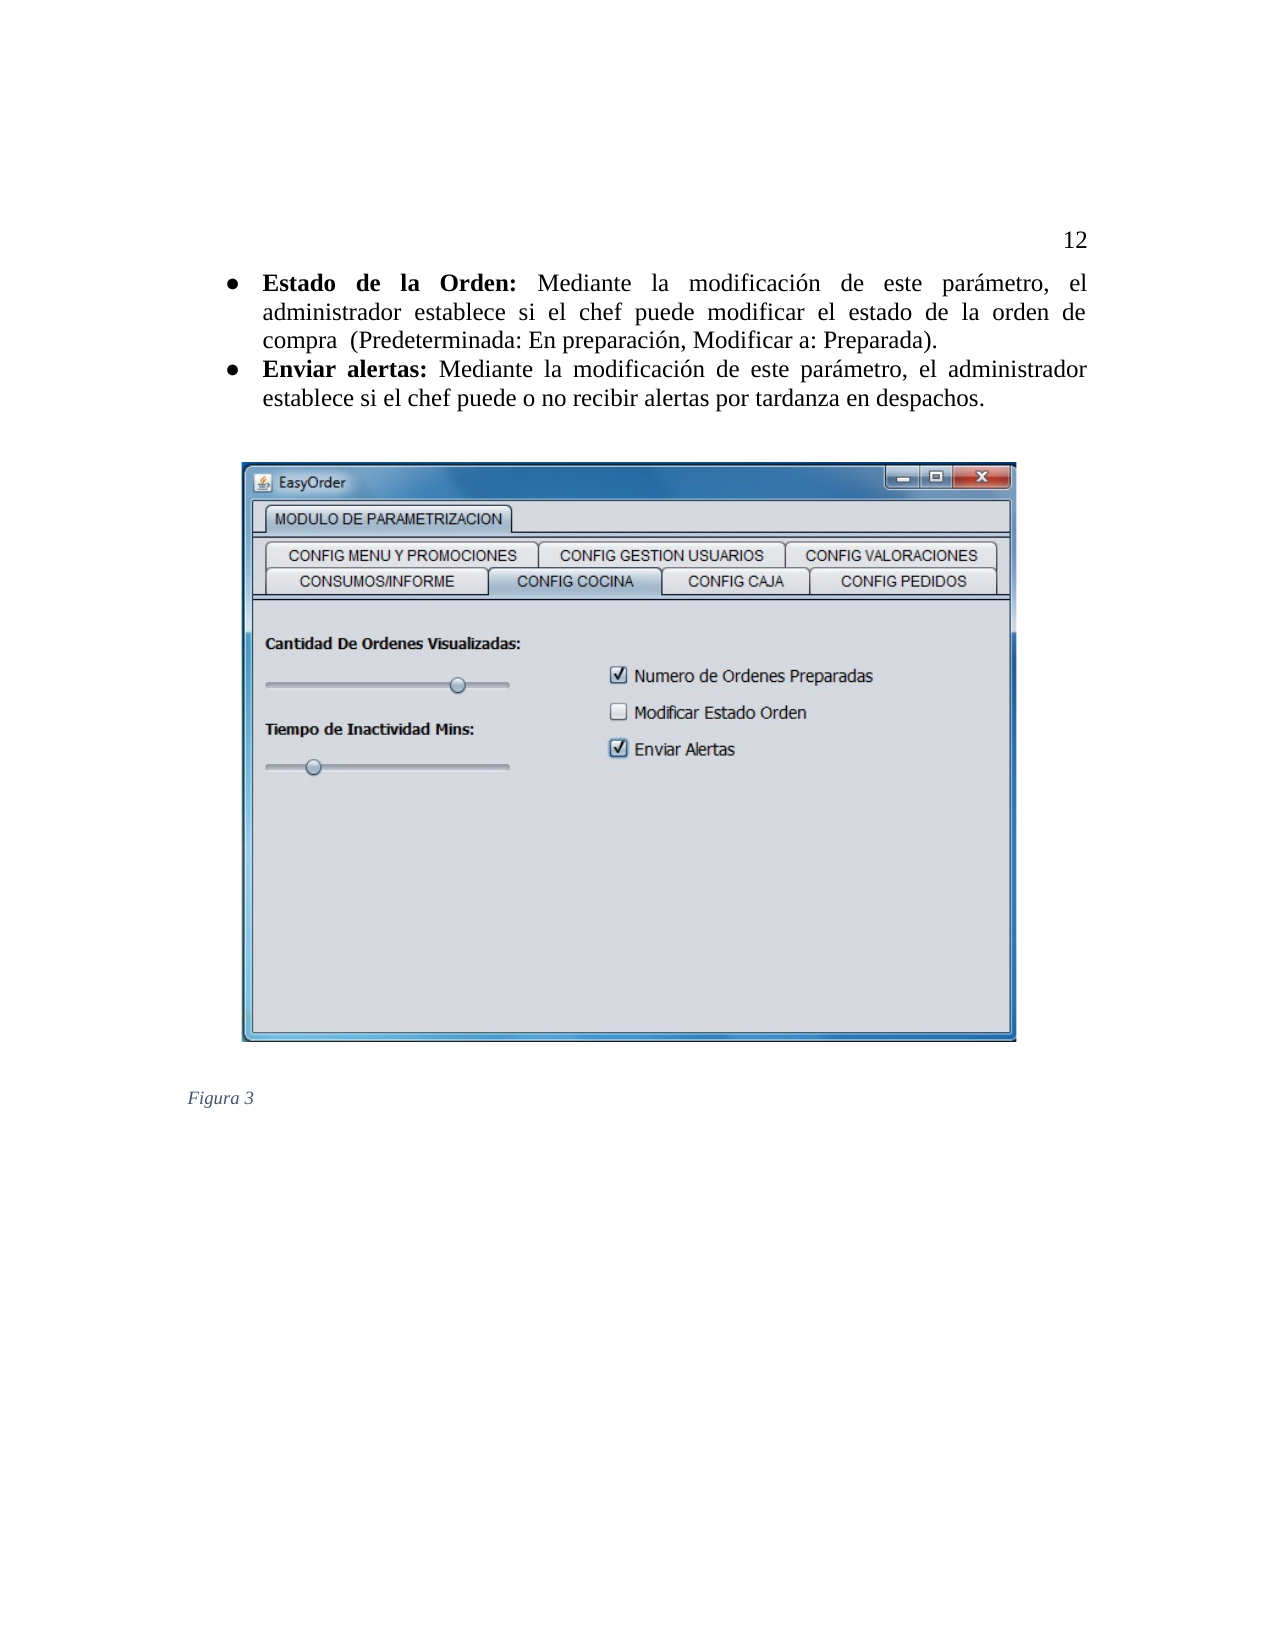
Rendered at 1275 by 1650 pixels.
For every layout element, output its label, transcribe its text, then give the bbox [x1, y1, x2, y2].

picture [241, 462, 1017, 1042]
text Figura 3 [187, 1087, 1087, 1108]
list Enviar alertas: Mediante la modificación de este parámetro, el administrador establece si el chef puede o no recibir alertas por tardanza en despachos. [225, 354, 1087, 412]
list Estado de la Orden: Mediante la modificación de este parámetro, el administrador establece si el chef puede modificar el estado de la orden de compra (Predeterminada: En preparación, Modificar a: Preparada). [225, 268, 1087, 354]
